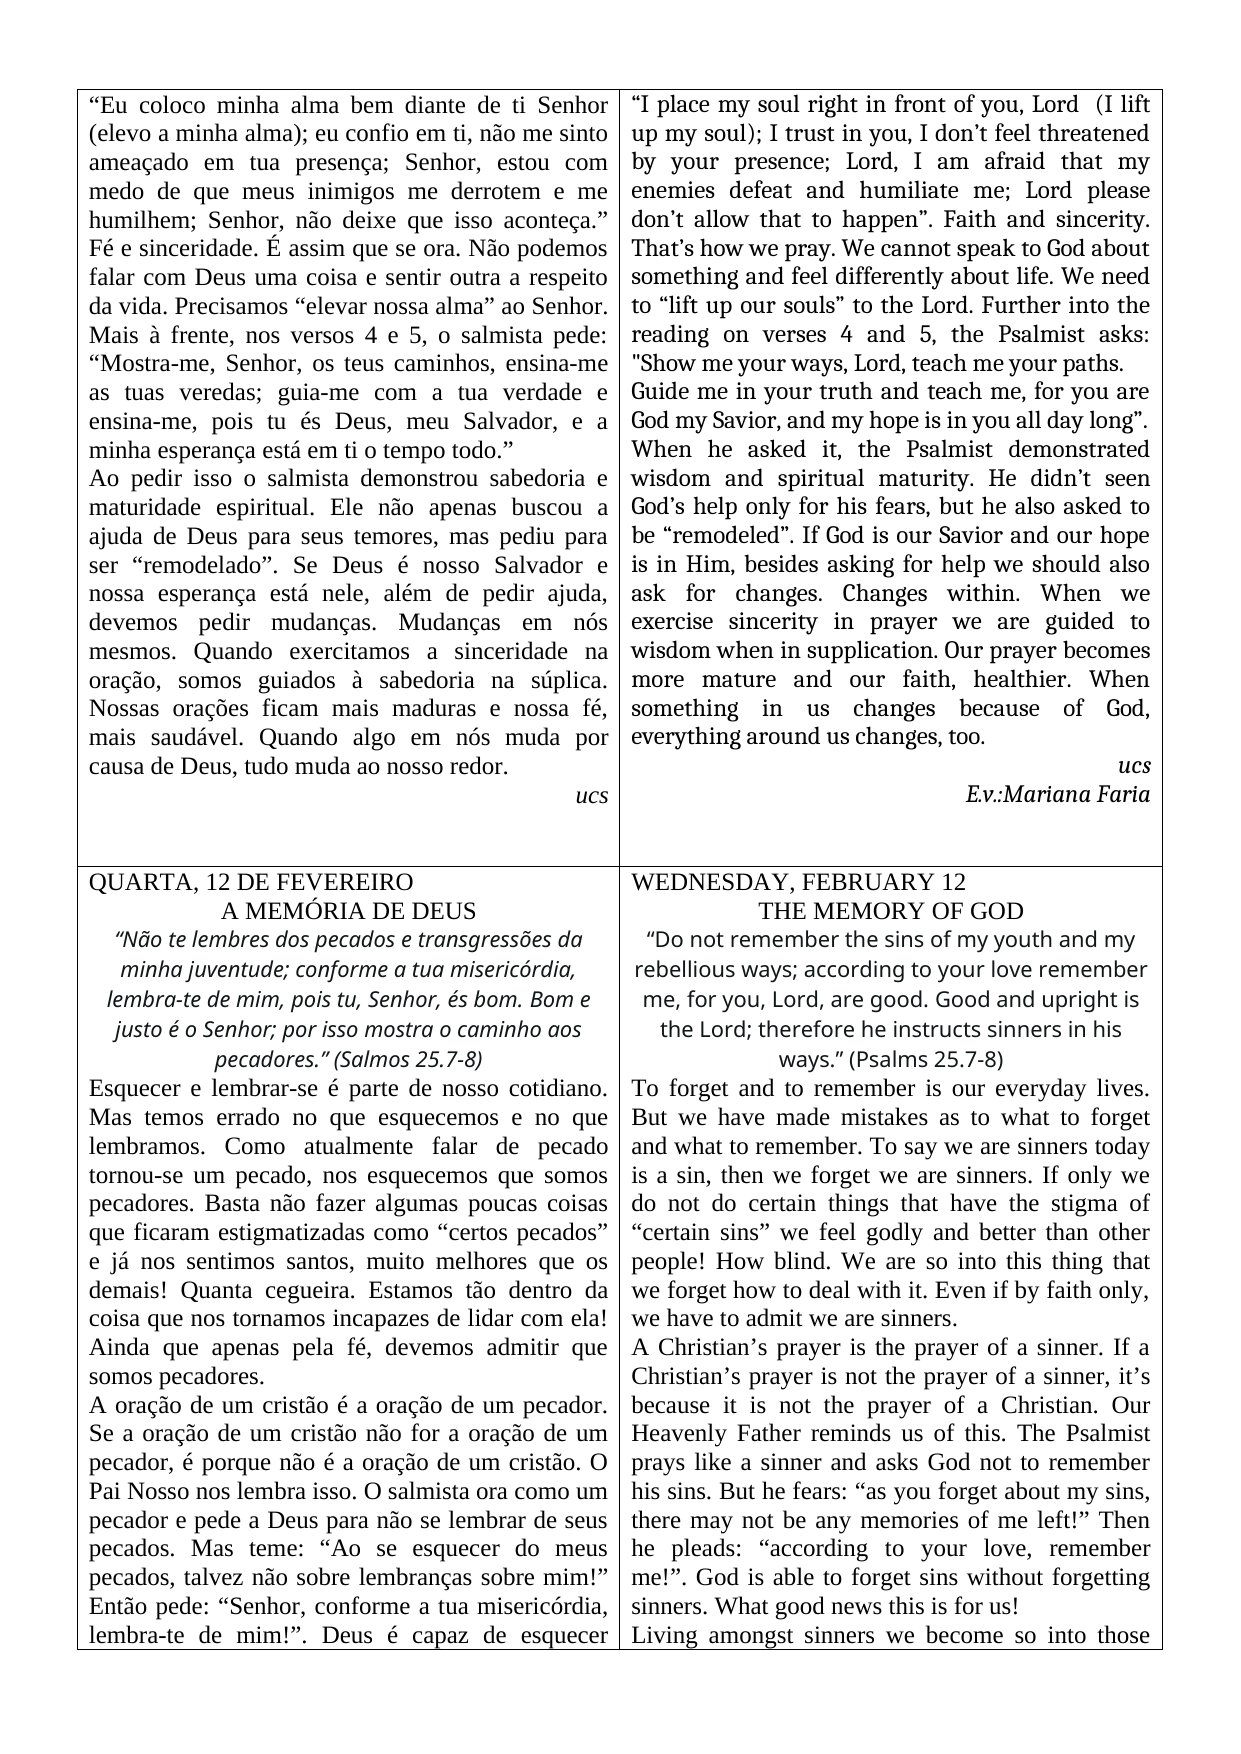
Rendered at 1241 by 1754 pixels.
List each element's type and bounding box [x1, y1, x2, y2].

table_cell [620, 90, 1162, 866]
table_cell [78, 867, 619, 1648]
table_cell [78, 90, 619, 866]
table_cell [620, 867, 1162, 1648]
